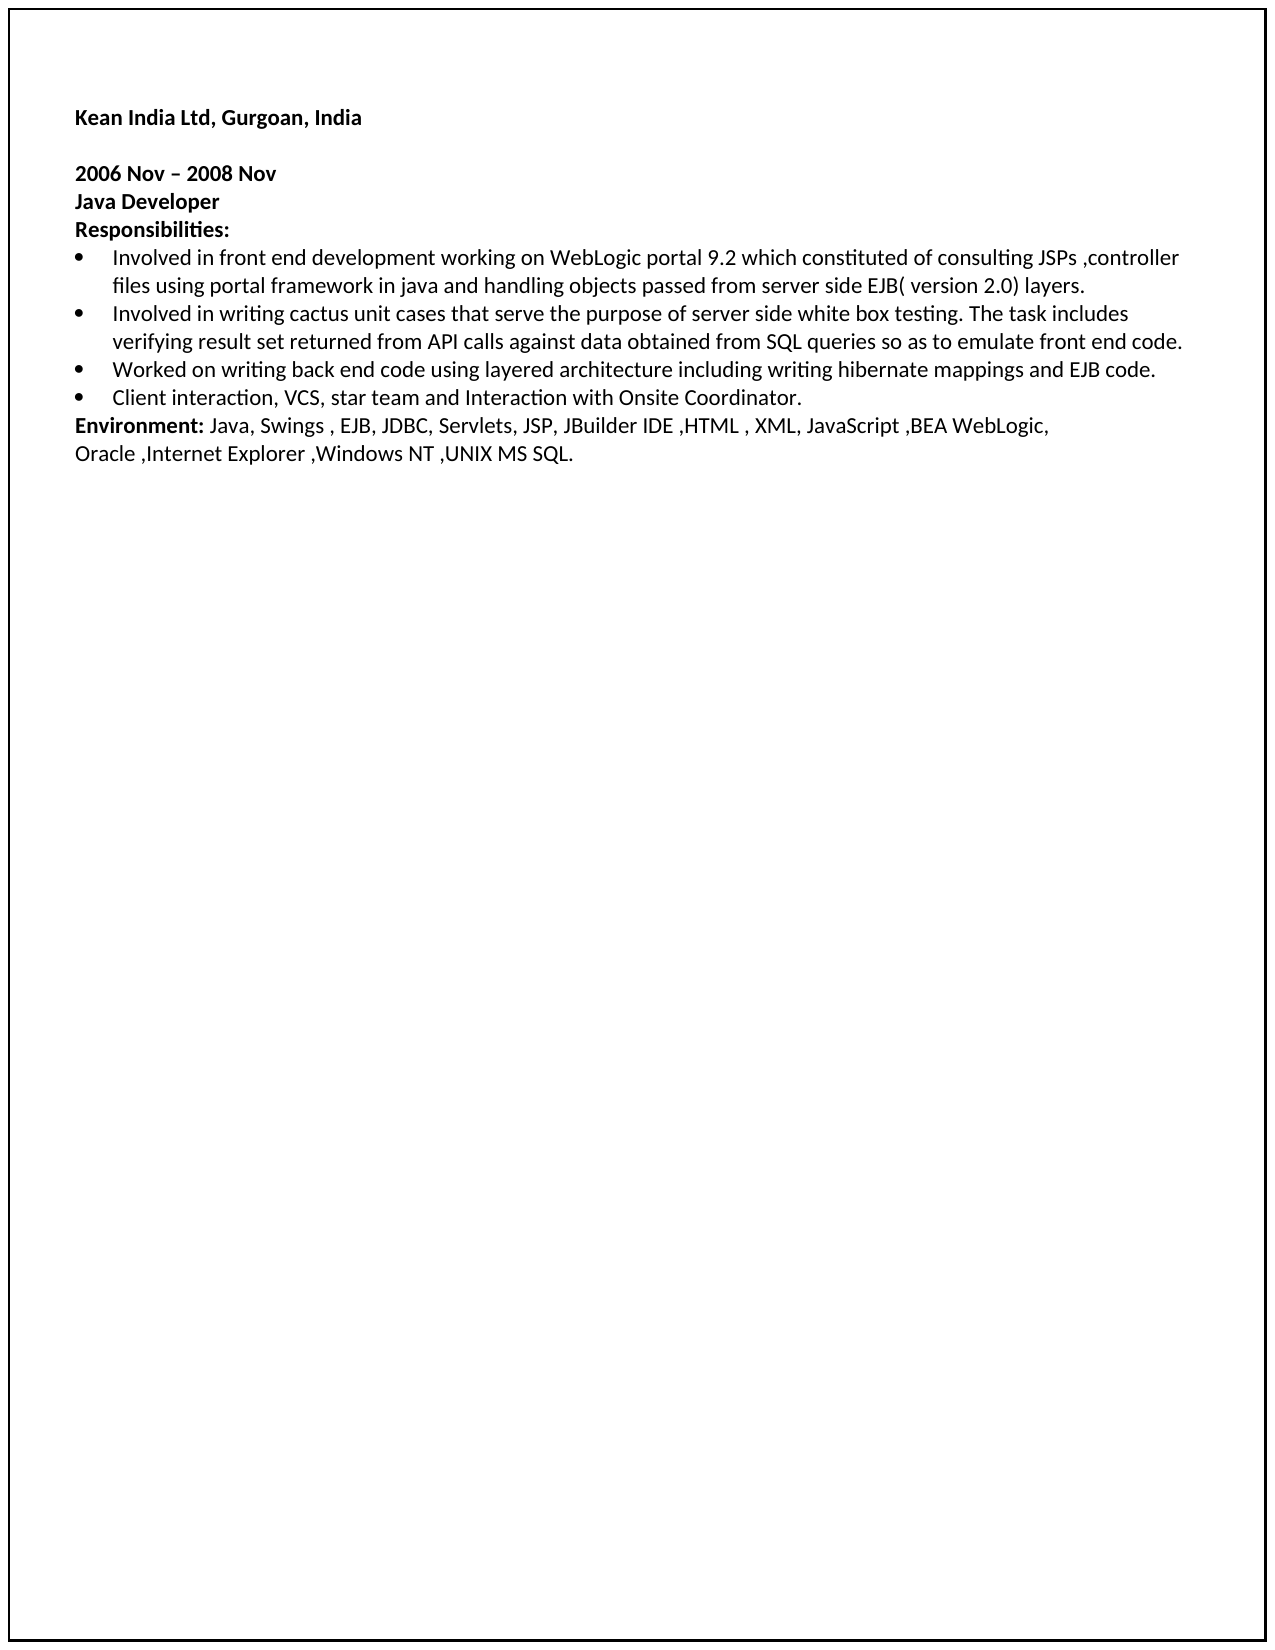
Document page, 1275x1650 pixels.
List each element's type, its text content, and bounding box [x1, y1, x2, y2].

text Java Developer [75, 187, 1200, 215]
list Involved in writing cactus unit cases that serve the purpose of server side white box testing. The task includes verifying result set returned from API calls against data obtained from SQL queries so as to emulate front end code. [75, 299, 1200, 355]
list Worked on writing back end code using layered architecture including writing hibernate mappings and EJB code. [75, 355, 1200, 383]
text Kean India Ltd, Gurgoan, India [75, 103, 1200, 131]
text Environment: Java, Swings , EJB, JDBC, Servlets, JSP, JBuilder IDE ,HTML , XML, JavaScript ,BEA WebLogic, Oracle ,Internet Explorer ,Windows NT ,UNIX MS SQL. [75, 411, 1200, 467]
list Client interaction, VCS, star team and Interaction with Onsite Coordinator. [75, 383, 1200, 411]
text Responsibilities: [75, 215, 1200, 243]
text 2006 Nov – 2008 Nov [75, 159, 1200, 187]
list Involved in front end development working on WebLogic portal 9.2 which constituted of consulting JSPs ,controller files using portal framework in java and handling objects passed from server side EJB( version 2.0) layers. [75, 243, 1200, 299]
